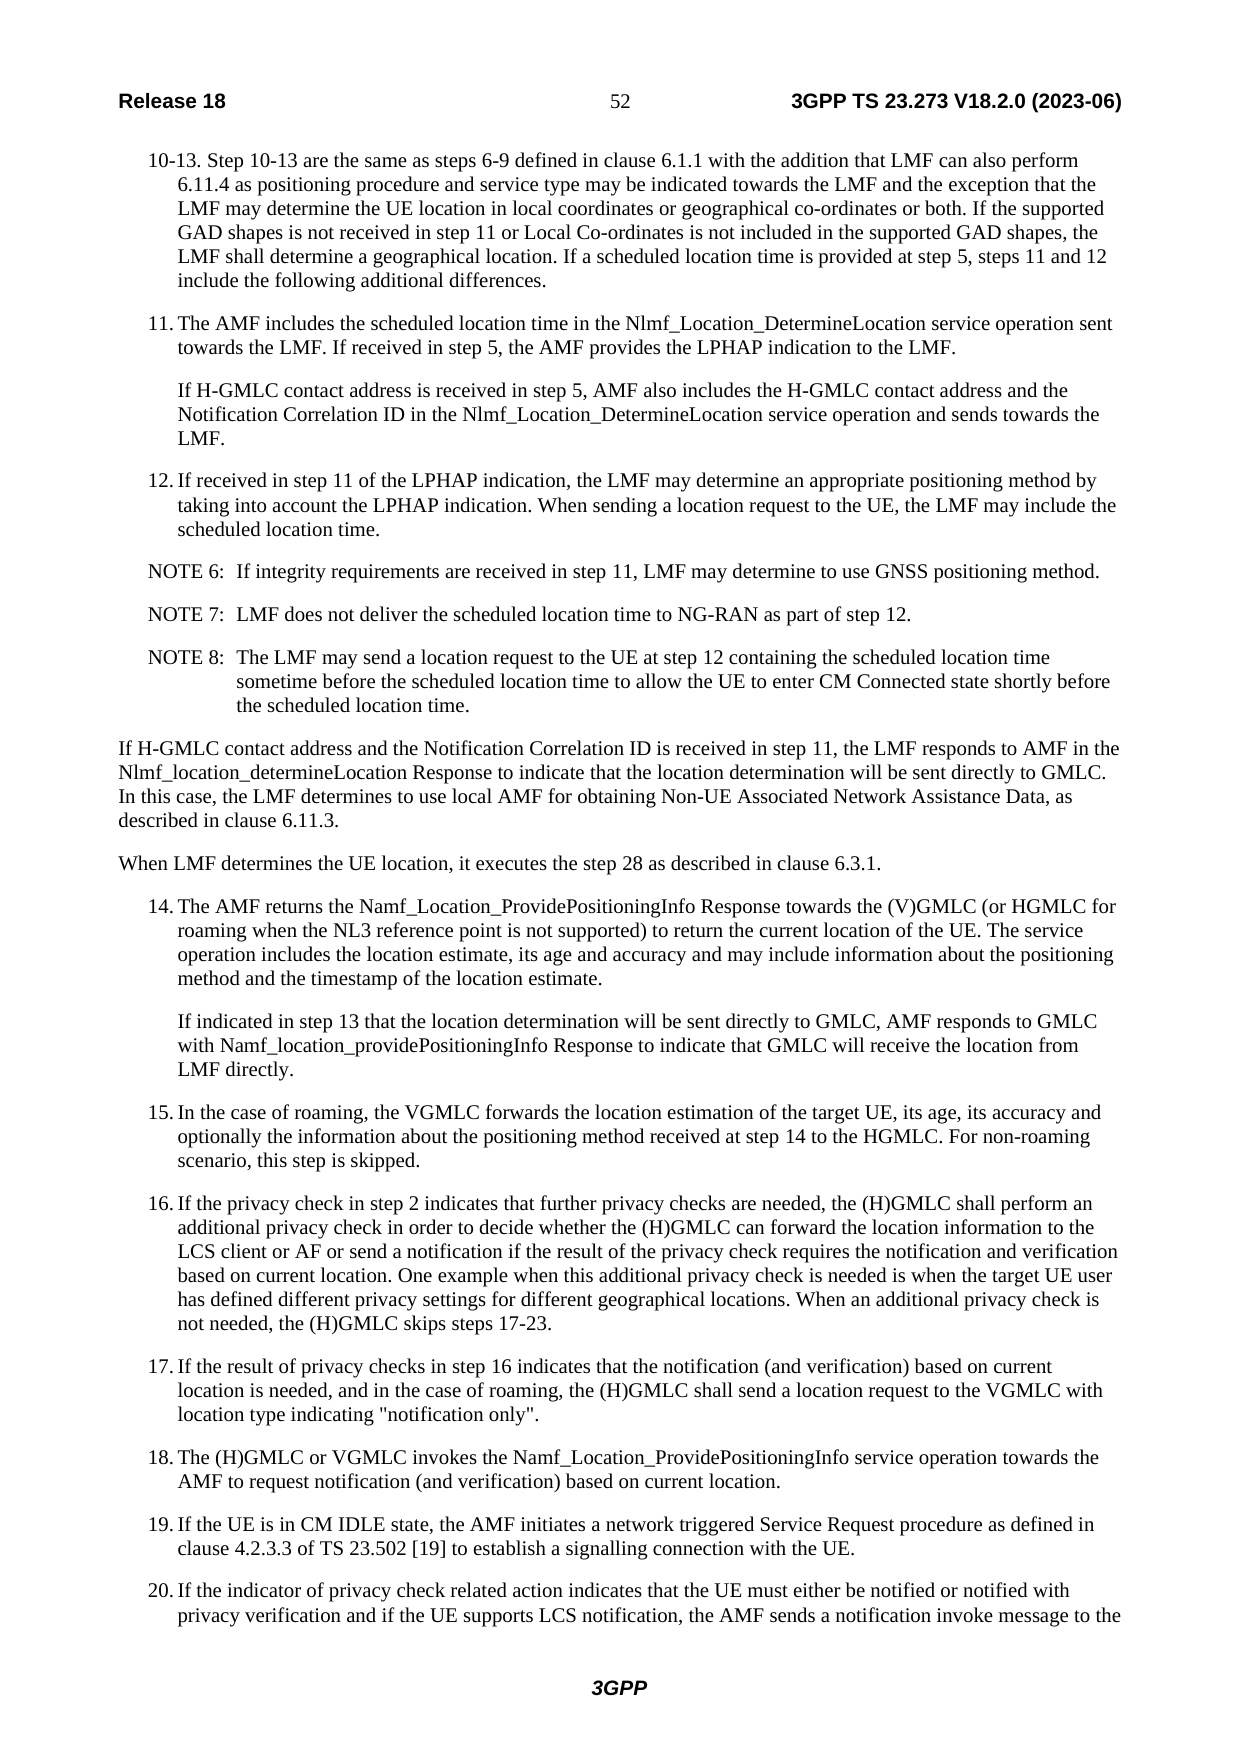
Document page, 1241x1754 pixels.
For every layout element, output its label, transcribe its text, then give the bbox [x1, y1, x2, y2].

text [148, 1578, 1122, 1627]
text NOTE 8: The LMF may send a location request to the UE at step 12 containing the scheduled location time sometime before the scheduled location time to allow the UE to enter CM Connected state shortly before the scheduled location time. [148, 645, 1122, 717]
text 15. In the case of roaming, the VGMLC forwards the location estimation of the target UE, its age, its accuracy and optionally the information about the positioning method received at step 14 to the HGMLC. For non-roaming scenario, this step is skipped. [148, 1100, 1122, 1172]
text NOTE 6: If integrity requirements are received in step 11, LMF may determine to use GNSS positioning method. [148, 559, 1122, 583]
text 10-13. Step 10-13 are the same as steps 6-9 defined in clause 6.1.1 with the addition that LMF can also perform 6.11.4 as positioning procedure and service type may be indicated towards the LMF and the exception that the LMF may determine the UE location in local coordinates or geographical co-ordinates or both. If the supported GAD shapes is not received in step 11 or Local Co-ordinates is not included in the supported GAD shapes, the LMF shall determine a geographical location. If a scheduled location time is provided at step 5, steps 11 and 12 include the following additional differences. [148, 147, 1122, 292]
text 17. If the result of privacy checks in step 16 indicates that the notification (and verification) based on current location is needed, and in the case of roaming, the (H)GMLC shall send a location request to the VGMLC with location type indicating "notification only". [148, 1354, 1122, 1426]
text 12. If received in step 11 of the LPHAP indication, the LMF may determine an appropriate positioning method by taking into account the LPHAP indication. When sending a location request to the UE, the LMF may include the scheduled location time. [148, 468, 1122, 541]
text If H-GMLC contact address is received in step 5, AMF also includes the H-GMLC contact address and the Notification Correlation ID in the Nlmf_Location_DetermineLocation service operation and sends towards the LMF. [148, 377, 1122, 450]
text 16. If the privacy check in step 2 indicates that further privacy checks are needed, the (H)GMLC shall perform an additional privacy check in order to decide whether the (H)GMLC can forward the location information to the LCS client or AF or send a notification if the result of the privacy check requires the notification and verification based on current location. One example when this additional privacy check is needed is when the target UE user has defined different privacy settings for different geographical locations. When an additional privacy check is not needed, the (H)GMLC skips steps 17-23. [148, 1191, 1122, 1335]
text 14. The AMF returns the Namf_Location_ProvidePositioningInfo Response towards the (V)GMLC (or HGMLC for roaming when the NL3 reference point is not supported) to return the current location of the UE. The service operation includes the location estimate, its age and accuracy and may include information about the positioning method and the timestamp of the location estimate. [148, 894, 1122, 990]
text NOTE 7: LMF does not deliver the scheduled location time to NG-RAN as part of step 12. [148, 602, 1122, 626]
text If H-GMLC contact address and the Notification Correlation ID is received in step 11, the LMF responds to AMF in the Nlmf_location_determineLocation Response to indicate that the location determination will be sent directly to GMLC. In this case, the LMF determines to use local AMF for obtaining Non-UE Associated Network Assistance Data, as described in clause 6.11.3. [118, 736, 1122, 832]
text When LMF determines the UE location, it executes the step 28 as described in clause 6.3.1. [118, 851, 1122, 875]
text If indicated in step 13 that the location determination will be sent directly to GMLC, AMF responds to GMLC with Namf_location_providePositioningInfo Response to indicate that GMLC will receive the location from LMF directly. [148, 1009, 1122, 1081]
text 11. The AMF includes the scheduled location time in the Nlmf_Location_DetermineLocation service operation sent towards the LMF. If received in step 5, the AMF provides the LPHAP indication to the LMF. [148, 311, 1122, 359]
text 18. The (H)GMLC or VGMLC invokes the Namf_Location_ProvidePositioningInfo service operation towards the AMF to request notification (and verification) based on current location. [148, 1445, 1122, 1493]
text 19. If the UE is in CM IDLE state, the AMF initiates a network triggered Service Request procedure as defined in clause 4.2.3.3 of TS 23.502 [19] to establish a signalling connection with the UE. [148, 1512, 1122, 1560]
